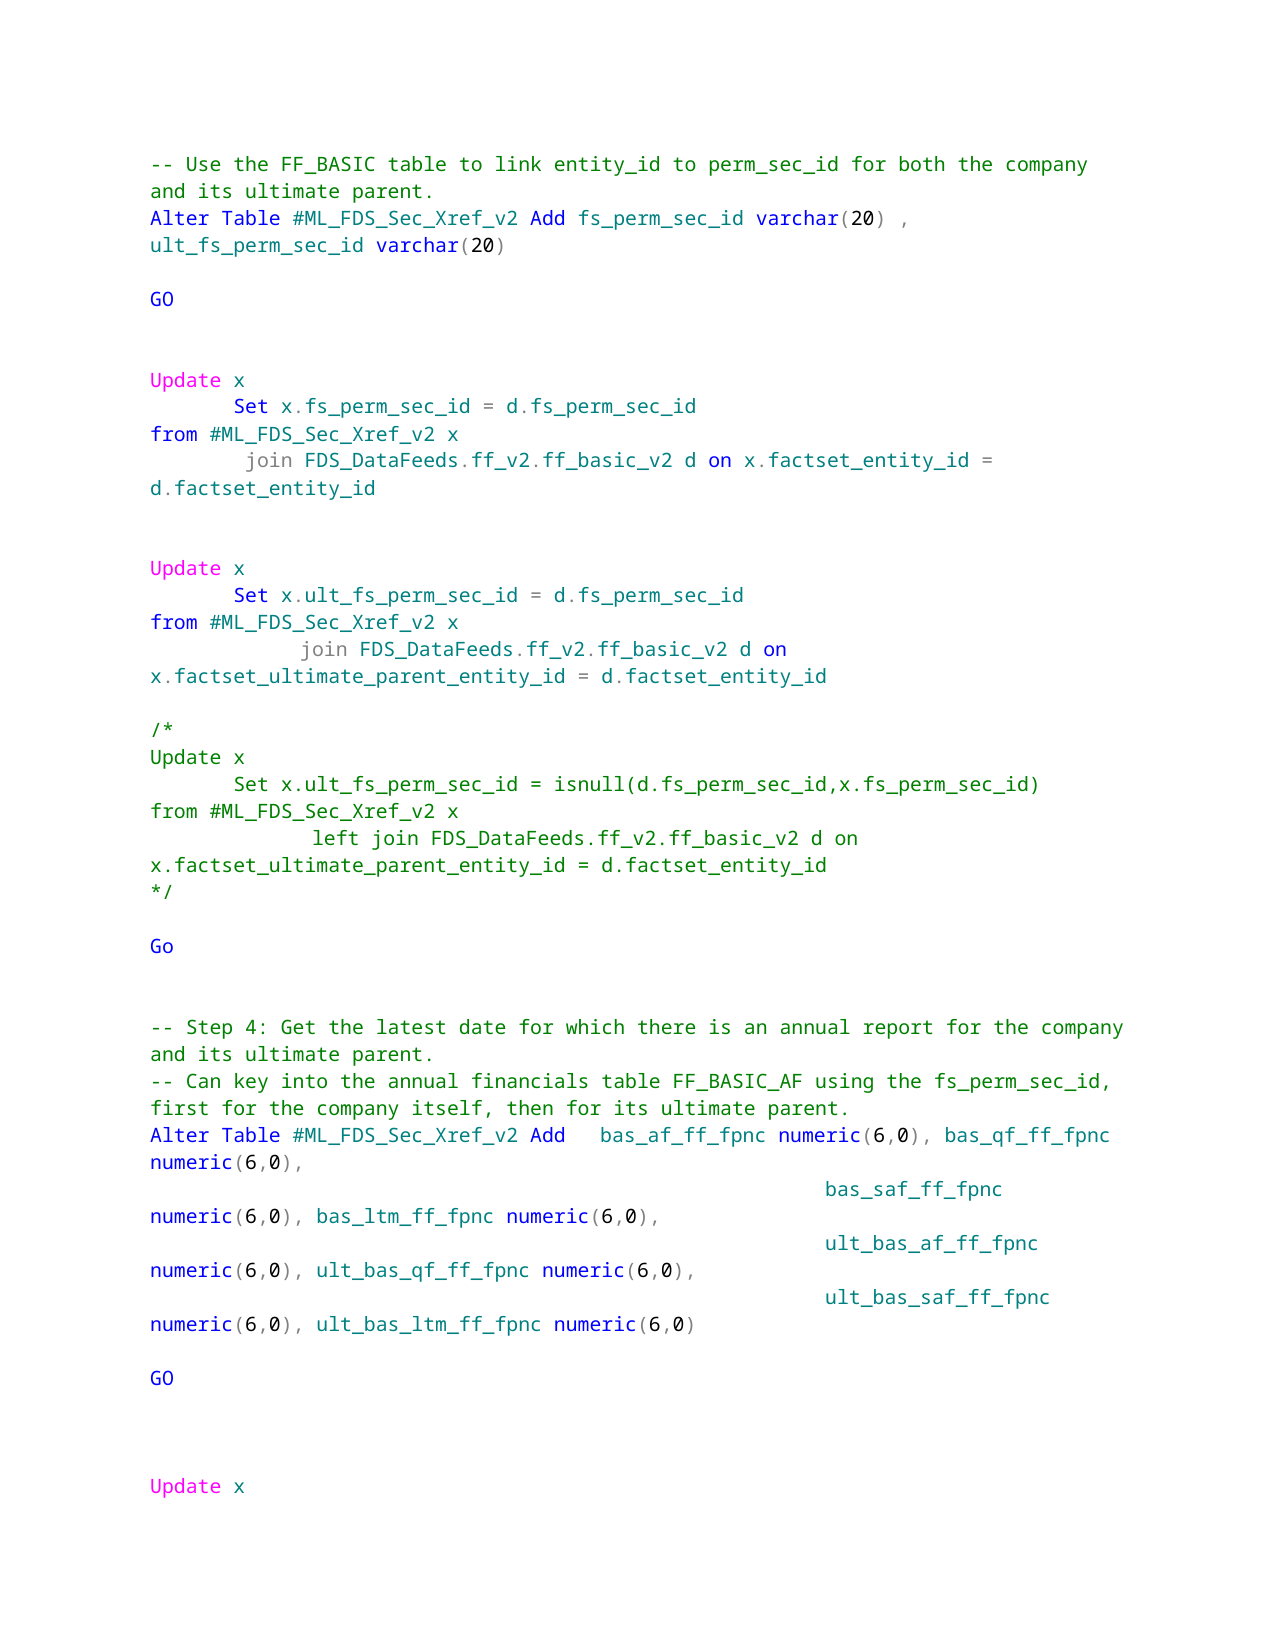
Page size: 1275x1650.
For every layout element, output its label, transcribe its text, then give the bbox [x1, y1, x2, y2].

text Update x [150, 1472, 1125, 1499]
text from #ML_FDS_Sec_Xref_v2 x [150, 797, 1125, 824]
text -- Use the FF_BASIC table to link entity_id to perm_sec_id for both the company and its ultimate parent. [150, 150, 1125, 204]
text Set x.ult_fs_perm_sec_id = isnull(d.fs_perm_sec_id,x.fs_perm_sec_id) [150, 771, 1125, 797]
text GO [150, 1364, 1125, 1391]
text /* [150, 717, 1125, 743]
text from #ML_FDS_Sec_Xref_v2 x [150, 420, 1125, 447]
text Update x [150, 555, 1125, 582]
text Set x.ult_fs_perm_sec_id = d.fs_perm_sec_id [150, 582, 1125, 609]
text Go [150, 932, 1125, 959]
text */ [150, 878, 1125, 905]
text join FDS_DataFeeds.ff_v2.ff_basic_v2 d on x.factset_entity_id = d.factset_entity_id [150, 447, 1125, 501]
text Alter Table #ML_FDS_Sec_Xref_v2 Add fs_perm_sec_id varchar(20) , ult_fs_perm_sec_id varchar(20) [150, 204, 1125, 258]
text GO [150, 285, 1125, 312]
text join FDS_DataFeeds.ff_v2.ff_basic_v2 d on x.factset_ultimate_parent_entity_id = d.factset_entity_id [150, 636, 1125, 689]
text ult_bas_saf_ff_fpnc numeric(6,0), ult_bas_ltm_ff_fpnc numeric(6,0) [150, 1283, 1125, 1337]
text left join FDS_DataFeeds.ff_v2.ff_basic_v2 d on x.factset_ultimate_parent_entity_id = d.factset_entity_id [150, 824, 1125, 878]
text bas_saf_ff_fpnc numeric(6,0), bas_ltm_ff_fpnc numeric(6,0), [150, 1175, 1125, 1229]
text Set x.fs_perm_sec_id = d.fs_perm_sec_id [150, 393, 1125, 420]
text -- Can key into the annual financials table FF_BASIC_AF using the fs_perm_sec_id, first for the company itself, then for its ultimate parent. [150, 1067, 1125, 1121]
text from #ML_FDS_Sec_Xref_v2 x [150, 609, 1125, 636]
text Alter Table #ML_FDS_Sec_Xref_v2 Add bas_af_ff_fpnc numeric(6,0), bas_qf_ff_fpnc numeric(6,0), [150, 1121, 1125, 1175]
text -- Step 4: Get the latest date for which there is an annual report for the company and its ultimate parent. [150, 1013, 1125, 1067]
text Update x [150, 743, 1125, 771]
text ult_bas_af_ff_fpnc numeric(6,0), ult_bas_qf_ff_fpnc numeric(6,0), [150, 1229, 1125, 1283]
text Update x [150, 366, 1125, 393]
